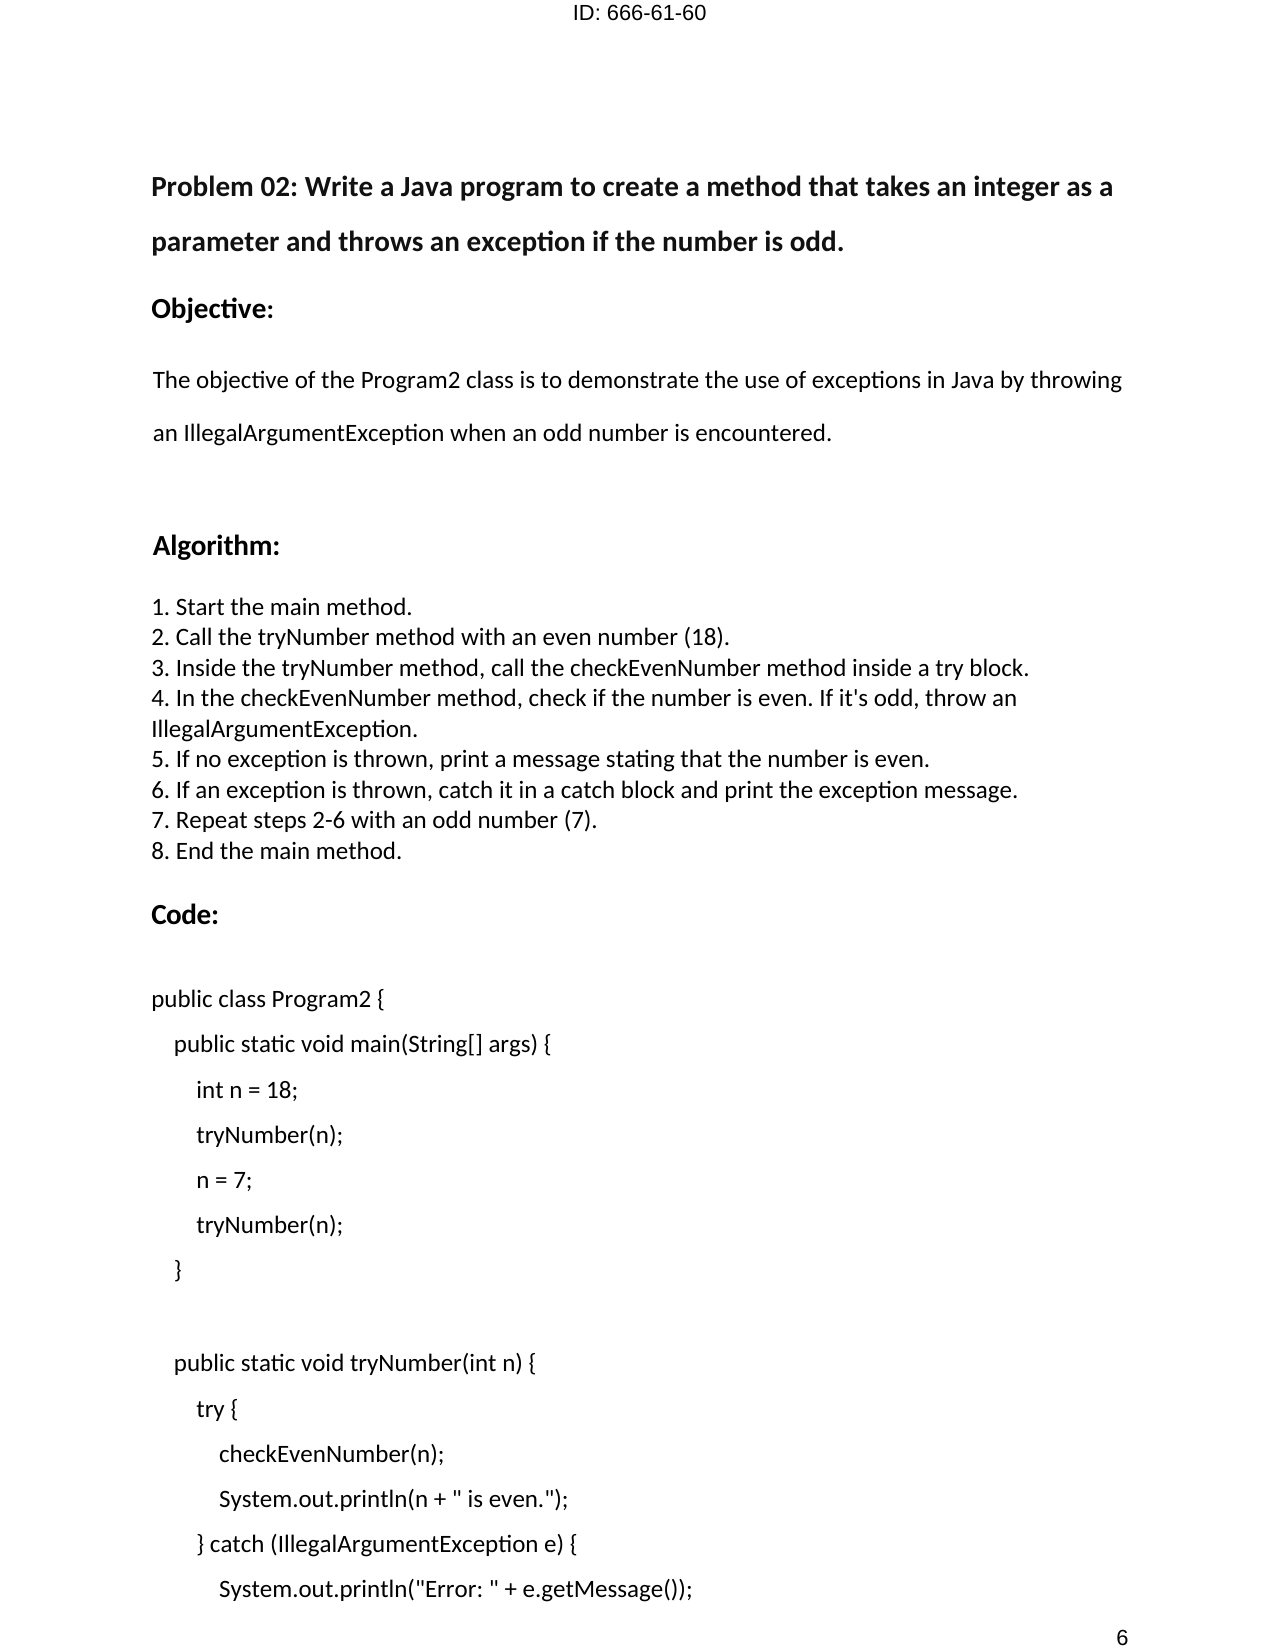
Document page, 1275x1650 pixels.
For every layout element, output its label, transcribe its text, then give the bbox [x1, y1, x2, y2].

text System.out.println(n + " is even."); [151, 1485, 1128, 1513]
text Problem 02: Write a Java program to create a method that takes an integer as a parameter and throws an exception if the number is odd. [151, 153, 1128, 262]
text 8. End the main method. [151, 835, 1128, 866]
text try { [151, 1395, 1128, 1423]
text int n = 18; [151, 1076, 1128, 1104]
text public class Program2 { [151, 985, 1128, 1013]
text 2. Call the tryNumber method with an even number (18). [151, 621, 1128, 652]
text 1. Start the main method. [151, 591, 1128, 621]
text Objective: [151, 275, 1128, 330]
text 3. Inside the tryNumber method, call the checkEvenNumber method inside a try block. [151, 652, 1128, 682]
text Algorithm: [153, 538, 1128, 591]
text public static void tryNumber(int n) { [151, 1349, 1128, 1377]
text System.out.println("Error: " + e.getMessage()); [151, 1576, 1128, 1603]
text 4. In the checkEvenNumber method, check if the number is even. If it's odd, throw an IllegalArgumentException. [151, 682, 1128, 743]
text n = 7; [151, 1166, 1128, 1194]
text 5. If no exception is thrown, print a message stating that the number is even. [151, 743, 1128, 774]
text tryNumber(n); [151, 1121, 1128, 1149]
text 6. If an exception is thrown, catch it in a catch block and print the exception message. [151, 774, 1128, 804]
text } catch (IllegalArgumentException e) { [151, 1530, 1128, 1558]
text } [151, 1257, 1128, 1284]
text public static void main(String[] args) { [151, 1031, 1128, 1058]
text checkEvenNumber(n); [151, 1440, 1128, 1468]
text The objective of the Program2 class is to demonstrate the use of exceptions in Java by throwing an IllegalArgumentException when an odd number is encountered. [153, 347, 1128, 452]
text 7. Repeat steps 2-6 with an odd number (7). [151, 804, 1128, 835]
text tryNumber(n); [151, 1211, 1128, 1239]
text Code: [151, 866, 1128, 933]
